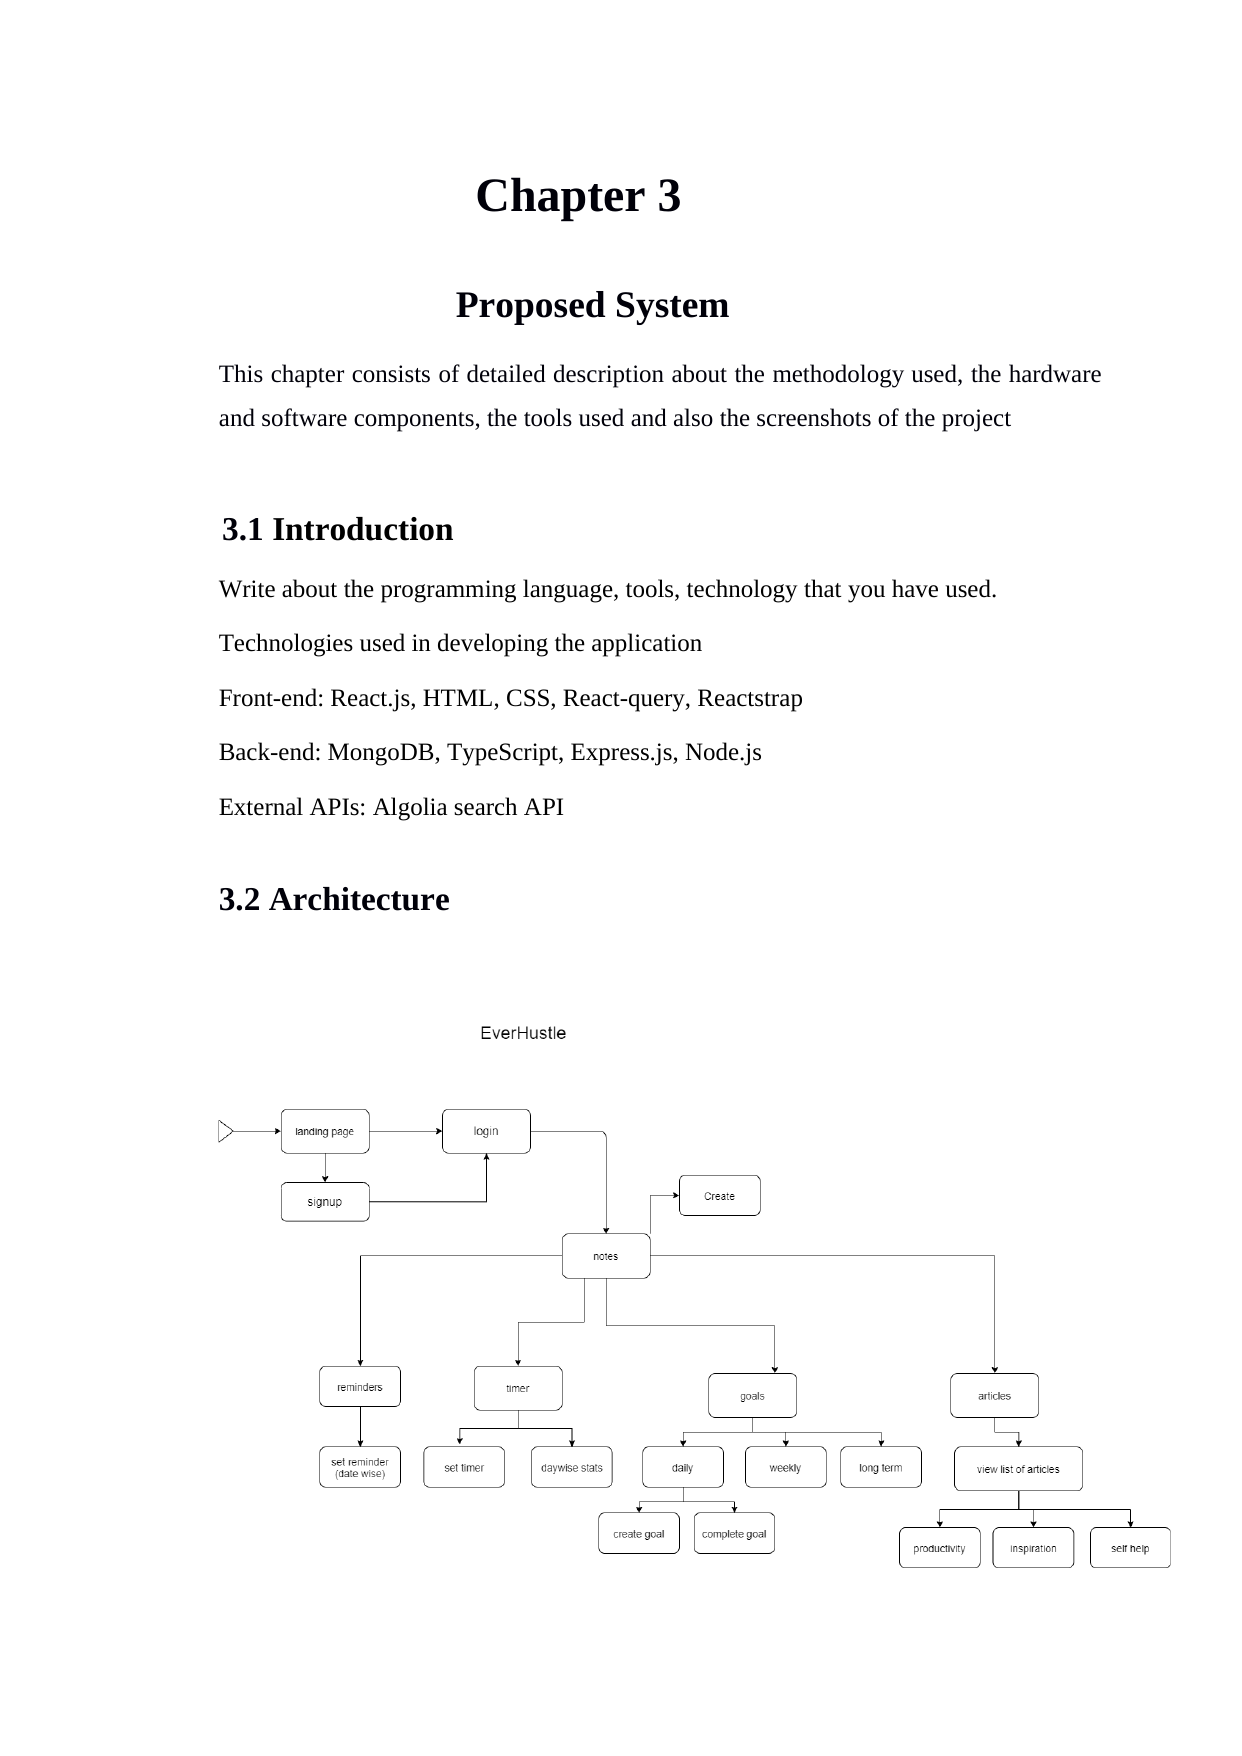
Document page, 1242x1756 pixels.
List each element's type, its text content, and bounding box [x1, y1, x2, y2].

subtitle Introduction [222, 510, 1117, 548]
text Back-end: MongoDB, TypeScript, Express.js, Node.js [218, 737, 1117, 766]
text Write about the programming language, tools, technology that you have used. [218, 574, 1117, 602]
text Front-end: React.js, HTML, CSS, React-query, Reactstrap [218, 683, 1117, 711]
text This chapter consists of detailed description about the methodology used, the hardware and software components, the tools used and also the screenshots of the project [219, 359, 1117, 431]
subtitle Chapter 3 [475, 167, 1117, 222]
text Technologies used in developing the application [218, 628, 1117, 657]
subtitle Architecture [218, 879, 1117, 918]
subtitle Proposed System [456, 283, 1117, 326]
picture [218, 1013, 1171, 1568]
text External APIs: Algolia search API [218, 792, 1117, 820]
